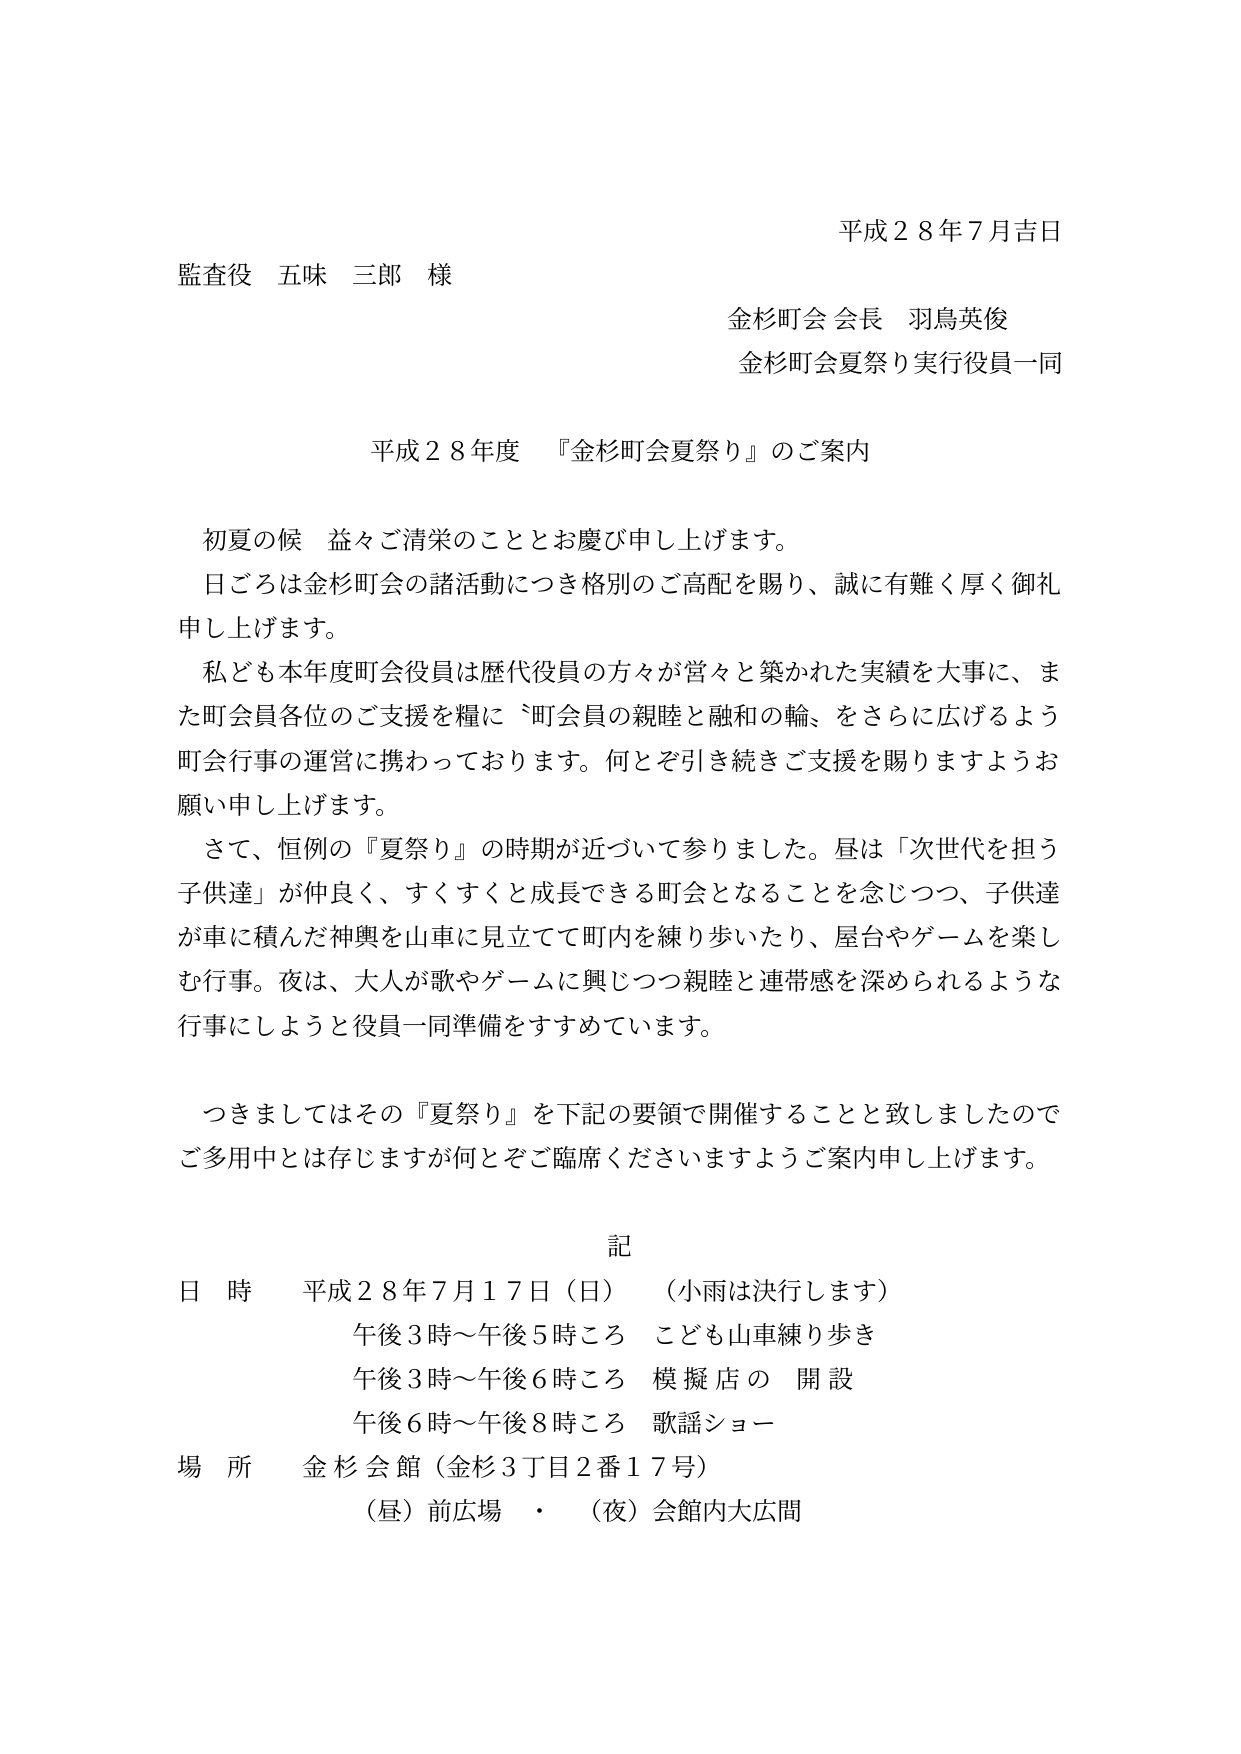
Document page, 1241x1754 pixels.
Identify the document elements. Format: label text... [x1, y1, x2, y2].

text 場 所 金 杉 会 館（金杉３丁目２番１７号） [177, 1444, 1063, 1488]
subtitle 記 [177, 1223, 1063, 1267]
text 午後６時～午後８時ころ 歌謡ショー [177, 1400, 1063, 1444]
text 平成２８年度 『金杉町会夏祭り』のご案内 [177, 428, 1063, 472]
text つきましてはその『夏祭り』を下記の要領で開催することと致しましたのでご多用中とは存じますが何とぞご臨席くださいますようご案内申し上げます。 [177, 1091, 1063, 1179]
text 監査役 五味 三郎 様 [177, 251, 1063, 296]
text さて、恒例の『夏祭り』の時期が近づいて参りました。昼は「次世代を担う子供達」が仲良く、すくすくと成長できる町会となることを念じつつ、子供達が車に積んだ神輿を山車に見立てて町内を練り歩いたり、屋台やゲームを楽しむ行事。夜は、大人が歌やゲームに興じつつ親睦と連帯感を深められるような行事にしようと役員一同準備をすすめています。 [177, 826, 1063, 1046]
text 初夏の候 益々ご清栄のこととお慶び申し上げます。 [177, 516, 1063, 561]
text 私ども本年度町会役員は歴代役員の方々が営々と築かれた実績を大事に、また町会員各位のご支援を糧に〝町会員の親睦と融和の輪〟をさらに広げるよう町会行事の運営に携わっております。何とぞ引き続きご支援を賜りますようお願い申し上げます。 [177, 649, 1063, 826]
text 午後３時～午後６時ころ 模 擬 店 の 開 設 [177, 1356, 1063, 1400]
text 金杉町会 会長 羽鳥英俊 [177, 296, 1063, 340]
text 金杉町会夏祭り実行役員一同 [177, 340, 1063, 384]
text （昼）前広場 ・ （夜）会館内大広間 [177, 1488, 1063, 1532]
text 日ごろは金杉町会の諸活動につき格別のご高配を賜り、誠に有難く厚く御礼申し上げます。 [177, 561, 1063, 649]
text 平成２８年７月吉日 [177, 207, 1063, 251]
text 日 時 平成２８年７月１７日（日） （小雨は決行します） [177, 1267, 1063, 1311]
text 午後３時～午後５時ころ こども山車練り歩き [177, 1311, 1063, 1356]
